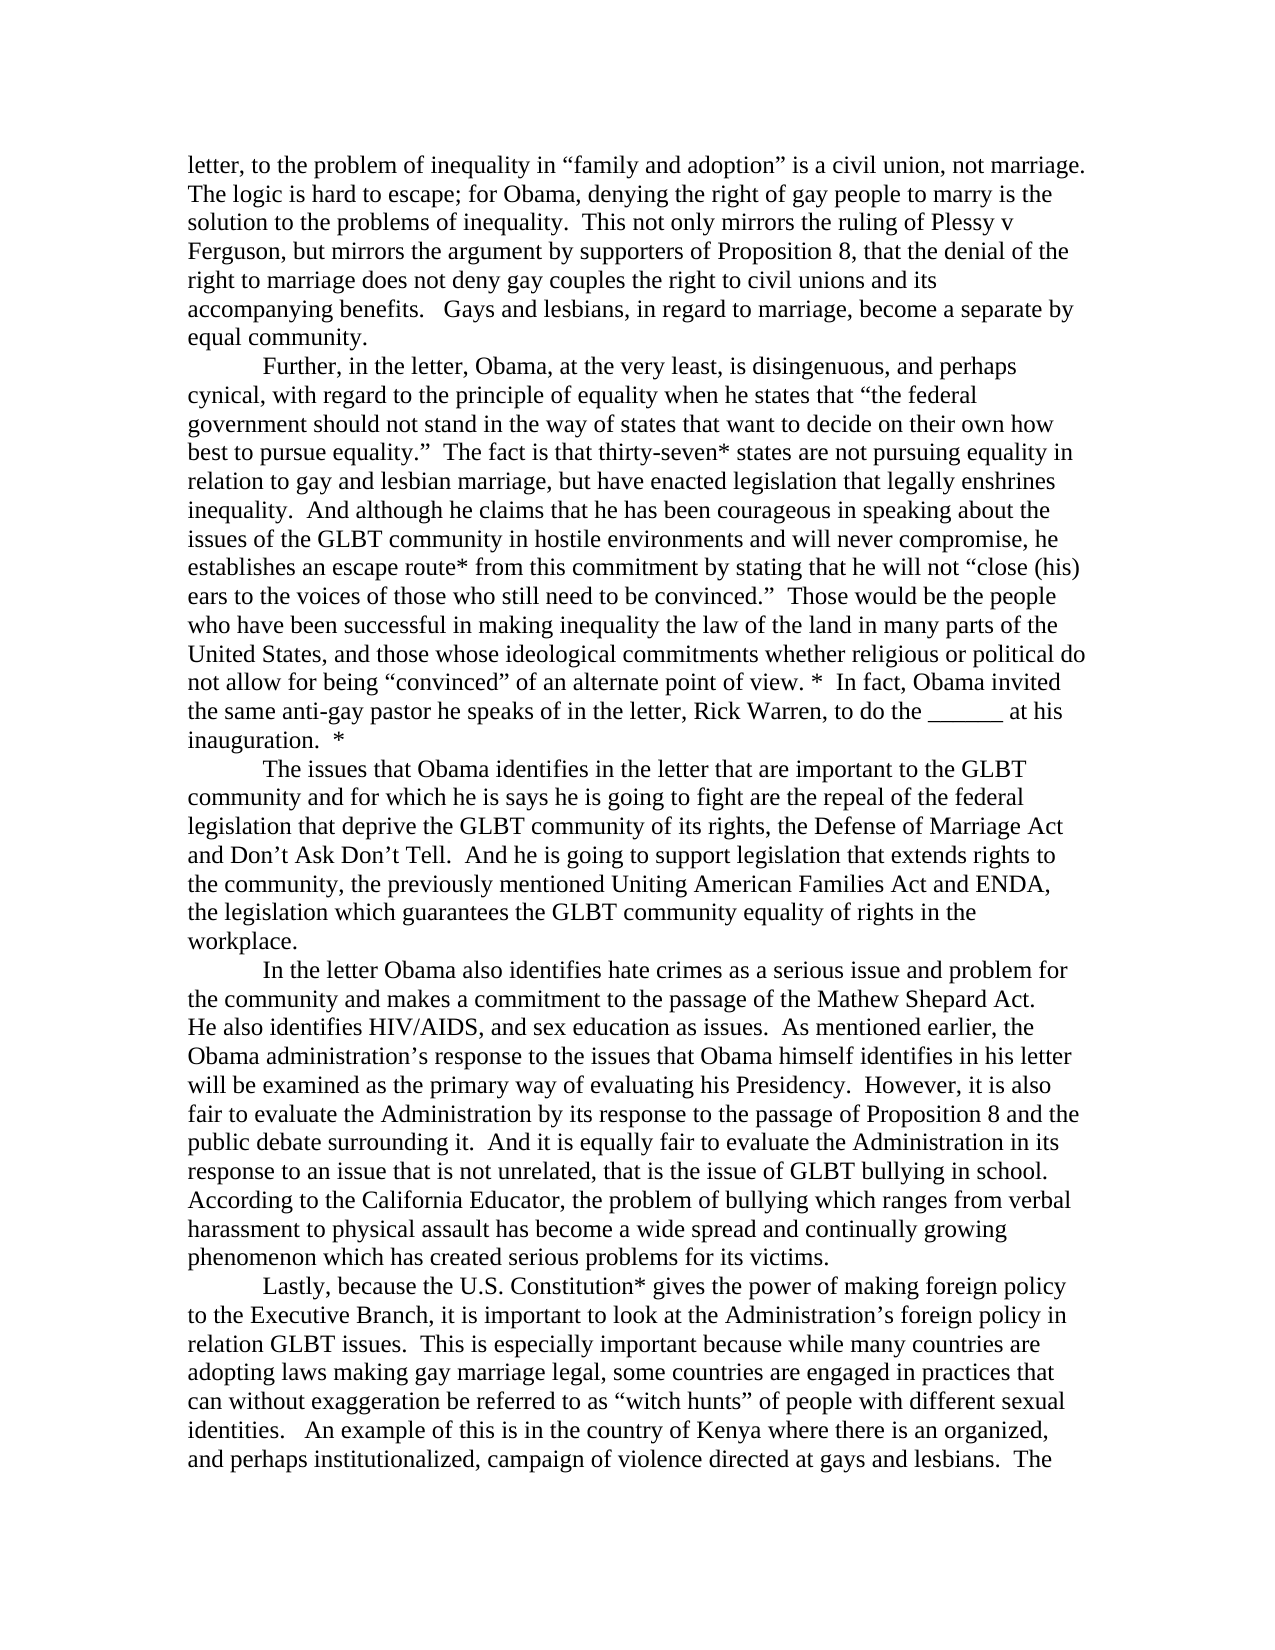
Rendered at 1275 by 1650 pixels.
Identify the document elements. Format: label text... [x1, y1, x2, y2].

text Further, in the letter, Obama, at the very least, is disingenuous, and perhaps cynical, with regard to the principle of equality when he states that “the federal government should not stand in the way of states that want to decide on their own how best to pursue equality.” The fact is that thirty-seven* states are not pursuing equality in relation to gay and lesbian marriage, but have enacted legislation that legally enshrines inequality. And although he claims that he has been courageous in speaking about the issues of the GLBT community in hostile environments and will never compromise, he establishes an escape route* from this commitment by stating that he will not “close (his) ears to the voices of those who still need to be convinced.” Those would be the people who have been successful in making inequality the law of the land in many parts of the , and those whose ideological commitments whether religious or political do not allow for being “convinced” of an alternate point of view. * In fact, Obama invited the same anti-gay pastor he speaks of in the letter, Rick Warren, to do the ______ at his inauguration. * [187, 351, 1087, 754]
text The issues that Obama identifies in the letter that are important to the GLBT community and for which he is says he is going to fight are the repeal of the federal legislation that deprive the GLBT community of its rights, the Defense of Marriage Act and Don’t Ask Don’t Tell. And he is going to support legislation that extends rights to the community, the previously mentioned Uniting American Families Act and ENDA, the legislation which guarantees the GLBT community equality of rights in the workplace. [187, 754, 1087, 955]
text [187, 1271, 1087, 1472]
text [187, 150, 1087, 351]
text In the letter Obama also identifies hate crimes as a serious issue and problem for the community and makes a commitment to the passage of the Mathew Shepard Act. He also identifies HIV/AIDS, and sex education as issues. As mentioned earlier, the Obama administration’s response to the issues that Obama himself identifies in his letter will be examined as the primary way of evaluating his Presidency. However, it is also fair to evaluate the Administration by its response to the passage of Proposition 8 and the public debate surrounding it. And it is equally fair to evaluate the Administration in its response to an issue that is not unrelated, that is the issue of GLBT bullying in school. According to the California Educator, the problem of bullying which ranges from verbal harassment to physical assault has become a wide spread and continually growing phenomenon which has created serious problems for its victims. [187, 955, 1087, 1271]
